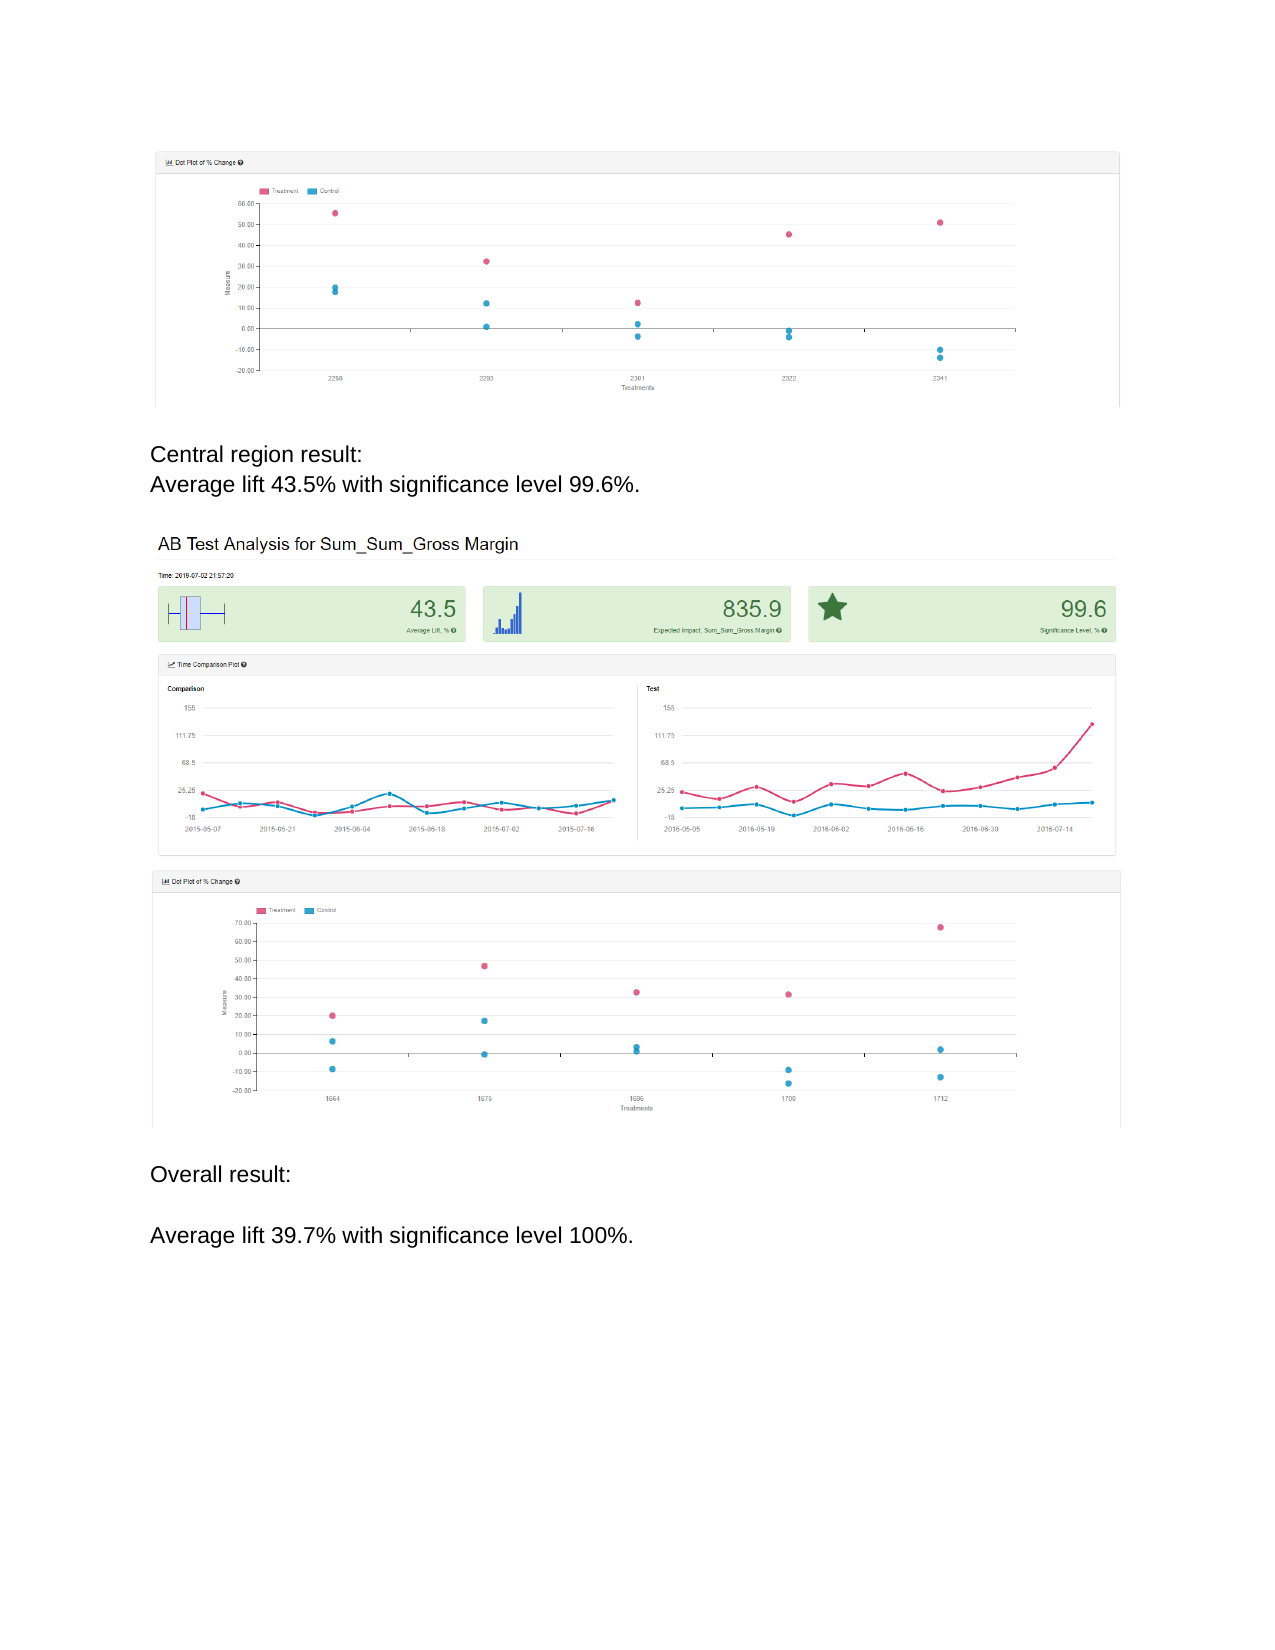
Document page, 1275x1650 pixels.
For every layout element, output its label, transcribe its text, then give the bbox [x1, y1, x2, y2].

text Average lift 43.5% with significance level 99.6%. [150, 471, 1125, 497]
text Central region result: [150, 441, 1125, 467]
picture [150, 866, 1125, 1128]
text Overall result: [150, 1161, 1125, 1188]
text Average lift 39.7% with significance level 100%. [150, 1222, 1125, 1248]
picture [150, 531, 1125, 862]
picture [150, 150, 1125, 407]
